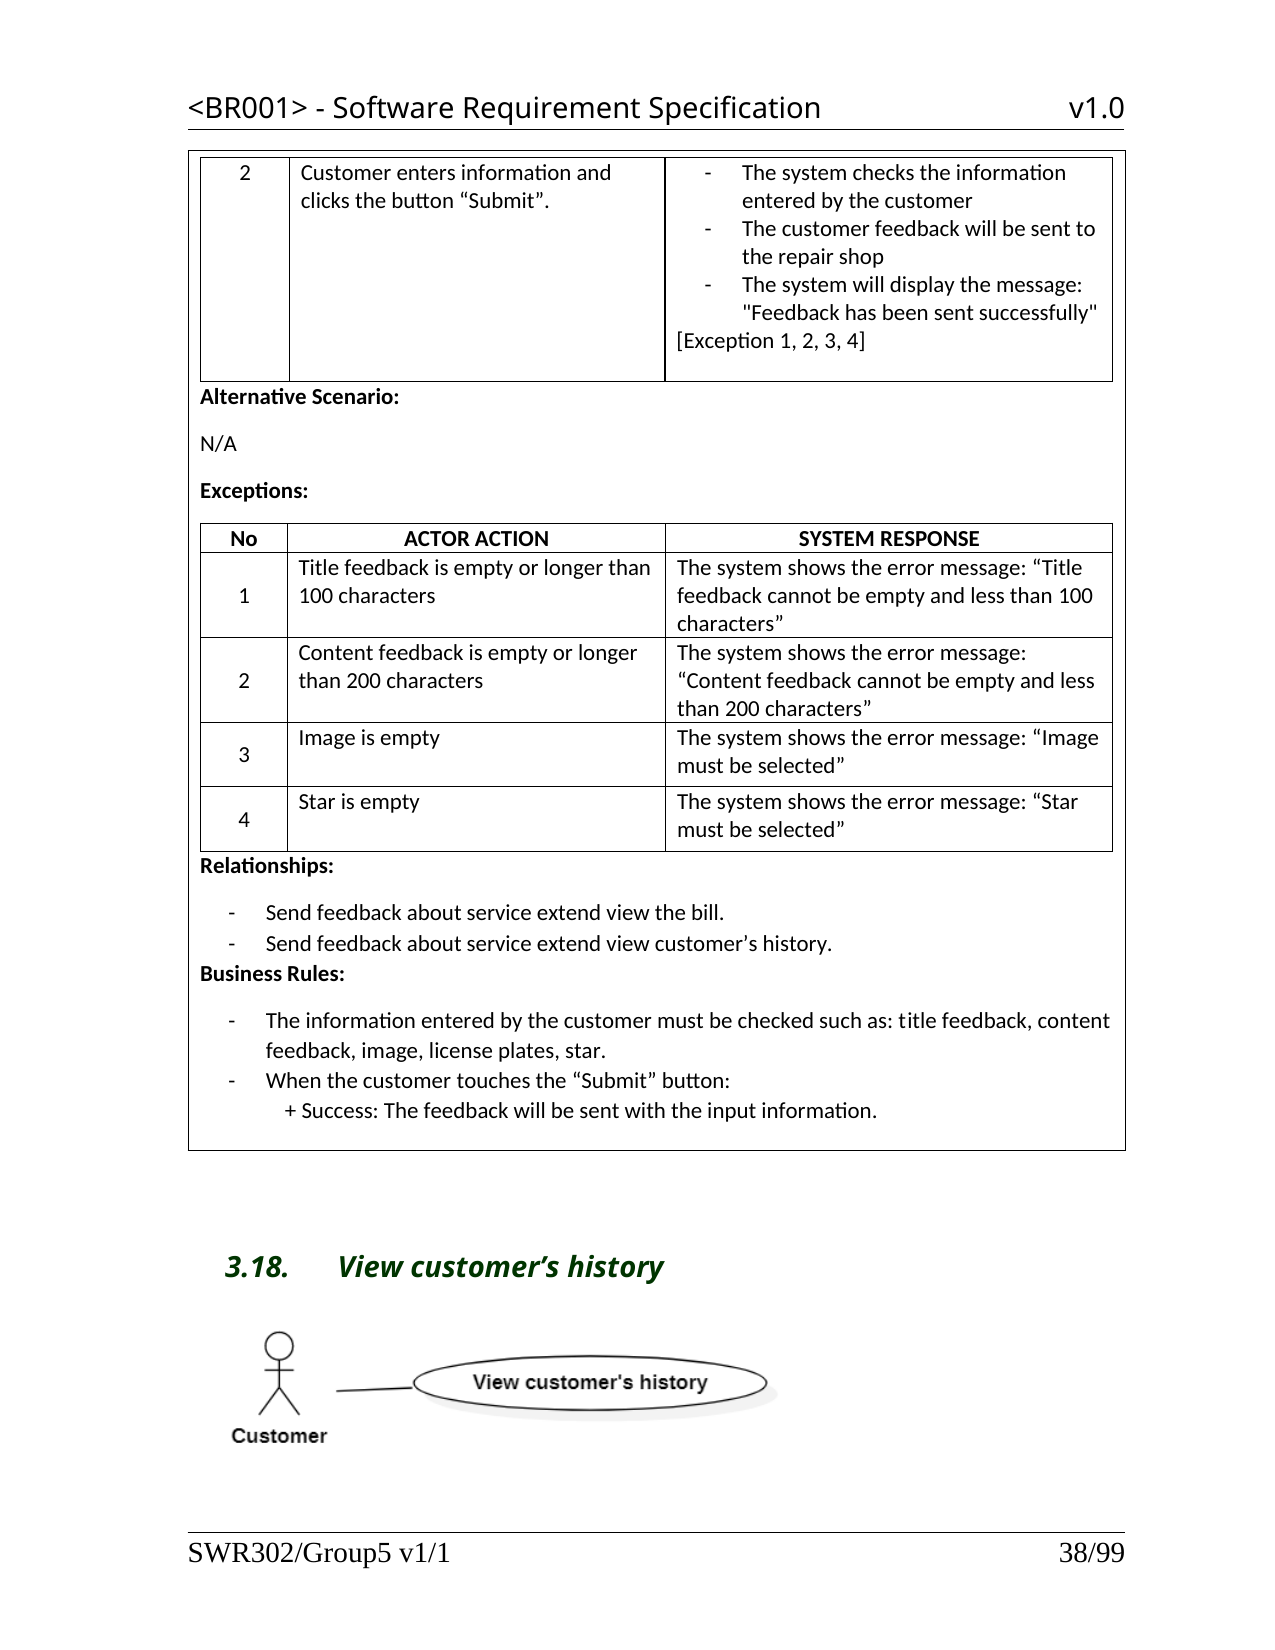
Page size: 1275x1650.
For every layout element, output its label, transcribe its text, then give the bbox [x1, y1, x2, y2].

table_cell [189, 151, 1125, 1150]
subtitle View customer’s history [225, 1247, 1125, 1286]
picture [206, 1311, 802, 1487]
